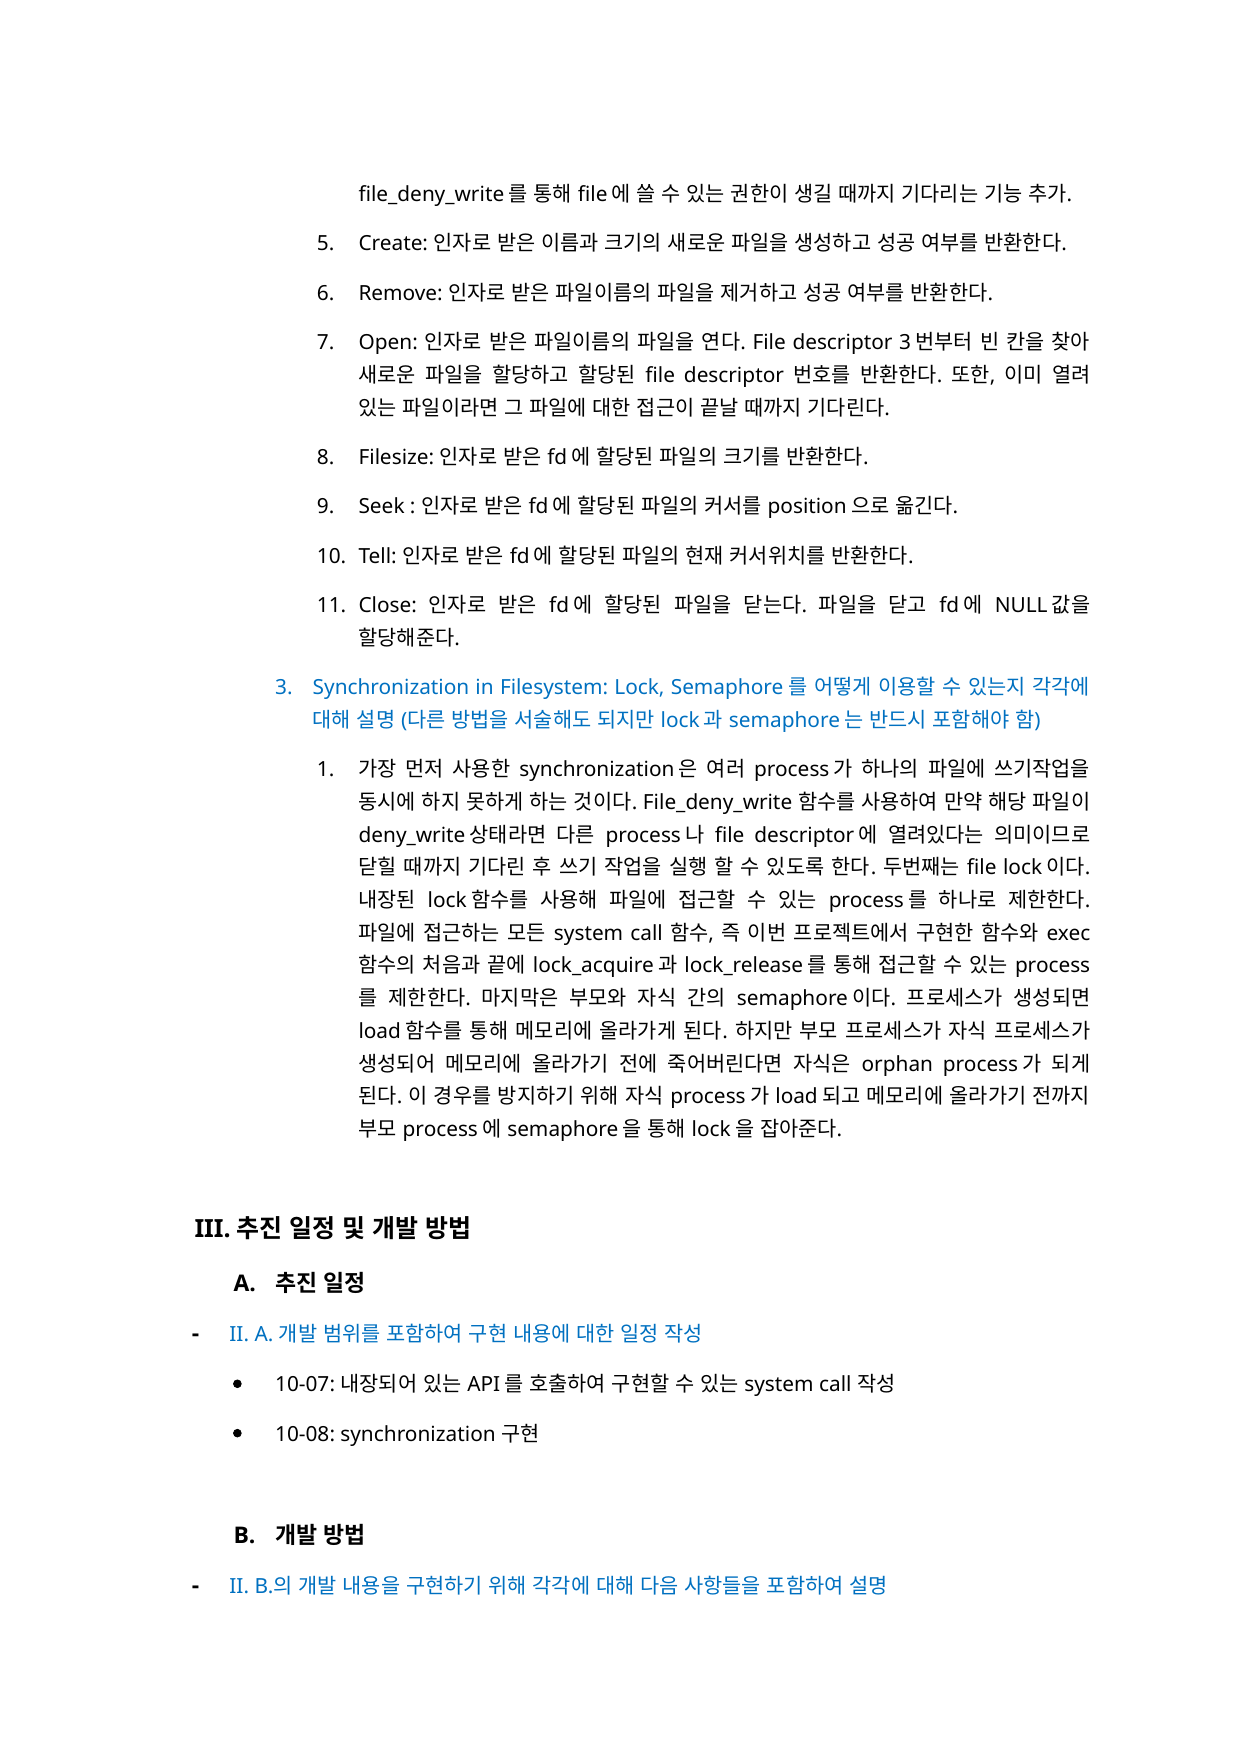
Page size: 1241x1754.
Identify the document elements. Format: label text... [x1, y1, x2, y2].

list Filesize: 인자로 받은 fd에 할당된 파일의 크기를 반환한다. [317, 440, 1090, 470]
list Tell: 인자로 받은 fd에 할당된 파일의 현재 커서위치를 반환한다. [317, 539, 1090, 569]
list 추진 일정 및 개발 방법 [194, 1209, 1090, 1245]
list 가장 먼저 사용한 synchronization은 여러 process가 하나의 파일에 쓰기작업을 동시에 하지 못하게 하는 것이다. File_deny_write 함수를 사용하여 만약 해당 파일이 deny_write상태라면 다른 process나 file descriptor에 열려있다는 의미이므로 닫힐 때까지 기다린 후 쓰기 작업을 실행 할 수 있도록 한다. 두번째는 file lock이다. 내장된 lock함수를 사용해 파일에 접근할 수 있는 process를 하나로 제한한다. 파일에 접근하는 모든 system call 함수, 즉 이번 프로젝트에서 구현한 함수와 exec함수의 처음과 끝에 lock_acquire과 lock_release를 통해 접근할 수 있는 process를 제한한다. 마지막은 부모와 자식 간의 semaphore이다. 프로세스가 생성되면 load함수를 통해 메모리에 올라가게 된다. 하지만 부모 프로세스가 자식 프로세스가 생성되어 메모리에 올라가기 전에 죽어버린다면 자식은 orphan process가 되게 된다. 이 경우를 방지하기 위해 자식 process가 load되고 메모리에 올라가기 전까지 부모 process에 semaphore을 통해 lock을 잡아준다. [317, 752, 1090, 1142]
list Synchronization in Filesystem: Lock, Semaphore를 어떻게 이용할 수 있는지 각각에 대해 설명 (다른 방법을 서술해도 되지만 lock과 semaphore는 반드시 포함해야 함) [275, 670, 1090, 733]
list Close: 인자로 받은 fd에 할당된 파일을 닫는다. 파일을 닫고 fd에 NULL값을 할당해준다. [317, 588, 1090, 651]
list Create: 인자로 받은 이름과 크기의 새로운 파일을 생성하고 성공 여부를 반환한다. [317, 227, 1090, 257]
list 10-08: synchronization 구현 [233, 1417, 1090, 1447]
list 추진 일정 [233, 1264, 1090, 1298]
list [317, 177, 1090, 207]
list 개발 방법 [233, 1517, 1090, 1550]
list II. A. 개발 범위를 포함하여 구현 내용에 대한 일정 작성 [192, 1317, 1090, 1348]
list Remove: 인자로 받은 파일이름의 파일을 제거하고 성공 여부를 반환한다. [317, 276, 1090, 306]
list Seek : 인자로 받은 fd에 할당된 파일의 커서를 position으로 옮긴다. [317, 489, 1090, 520]
list 10-07: 내장되어 있는 API를 호출하여 구현할 수 있는 system call 작성 [233, 1368, 1090, 1398]
list Open: 인자로 받은 파일이름의 파일을 연다. File descriptor 3번부터 빈 칸을 찾아 새로운 파일을 할당하고 할당된 file descriptor 번호를 반환한다. 또한, 이미 열려 있는 파일이라면 그 파일에 대한 접근이 끝날 때까지 기다린다. [317, 325, 1090, 421]
list II. B.의 개발 내용을 구현하기 위해 각각에 대해 다음 사항들을 포함하여 설명 [192, 1569, 1090, 1601]
